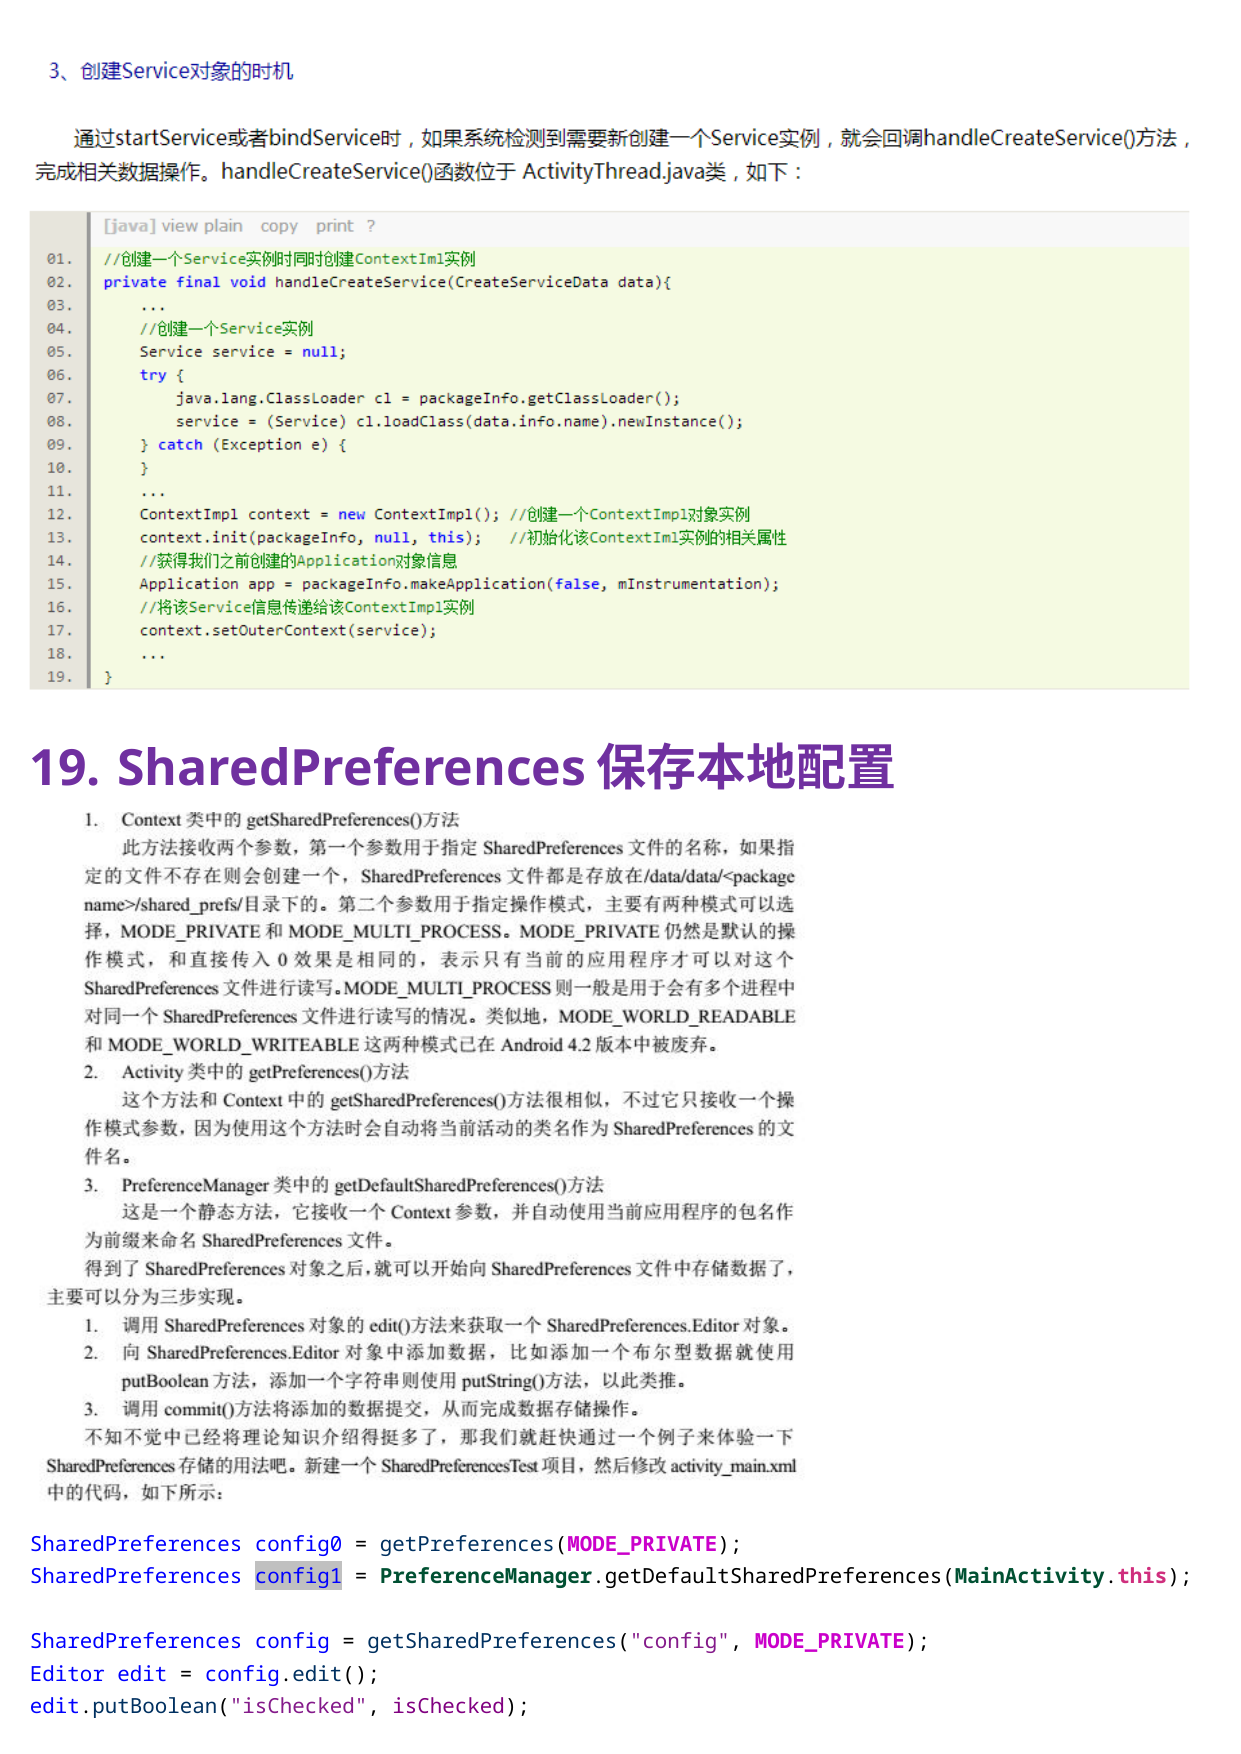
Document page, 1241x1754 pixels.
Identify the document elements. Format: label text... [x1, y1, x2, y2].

text Editor edit = config.edit(); [29, 1657, 1211, 1689]
text SharedPreferences config1 = PreferenceManager.getDefaultSharedPreferences(MainActivity.this); [29, 1559, 1211, 1592]
text edit.putBoolean("isChecked", isChecked); [29, 1689, 1211, 1722]
picture [29, 812, 837, 1514]
text SharedPreferences config0 = getPreferences(MODE_PRIVATE); [29, 1527, 1211, 1559]
text SharedPreferences config = getSharedPreferences("config", MODE_PRIVATE); [29, 1624, 1211, 1657]
subtitle SharedPreferences保存本地配置 [29, 714, 1211, 812]
picture [29, 46, 1190, 700]
